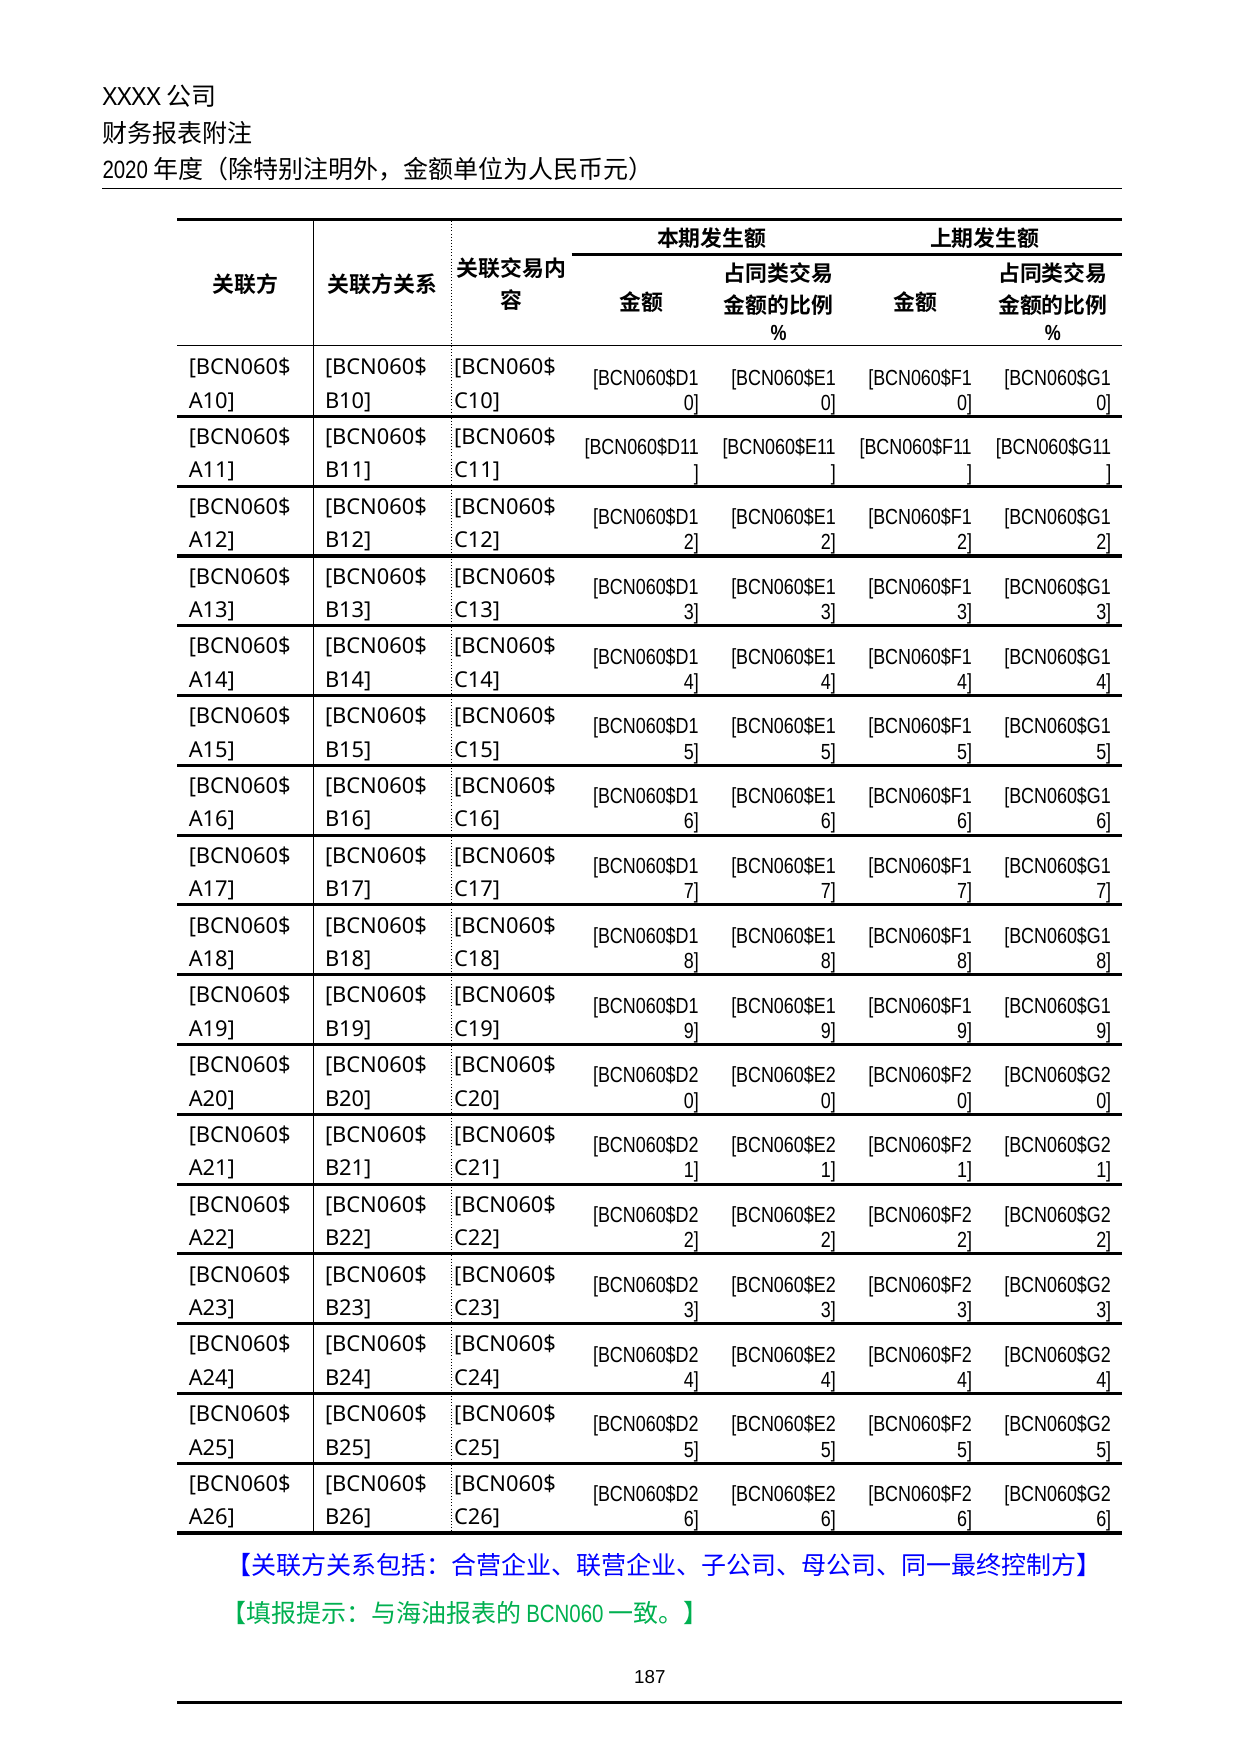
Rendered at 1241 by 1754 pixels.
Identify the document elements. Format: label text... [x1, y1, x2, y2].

text 【关联方关系包括：合营企业、联营企业、子公司、母公司、同一最终控制方】 [177, 1541, 1122, 1582]
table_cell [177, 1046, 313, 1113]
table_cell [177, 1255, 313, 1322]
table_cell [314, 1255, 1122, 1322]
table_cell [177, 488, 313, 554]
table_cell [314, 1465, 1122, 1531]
text 【填报提示：与海油报表的BCN060一致。】 [221, 1589, 1122, 1630]
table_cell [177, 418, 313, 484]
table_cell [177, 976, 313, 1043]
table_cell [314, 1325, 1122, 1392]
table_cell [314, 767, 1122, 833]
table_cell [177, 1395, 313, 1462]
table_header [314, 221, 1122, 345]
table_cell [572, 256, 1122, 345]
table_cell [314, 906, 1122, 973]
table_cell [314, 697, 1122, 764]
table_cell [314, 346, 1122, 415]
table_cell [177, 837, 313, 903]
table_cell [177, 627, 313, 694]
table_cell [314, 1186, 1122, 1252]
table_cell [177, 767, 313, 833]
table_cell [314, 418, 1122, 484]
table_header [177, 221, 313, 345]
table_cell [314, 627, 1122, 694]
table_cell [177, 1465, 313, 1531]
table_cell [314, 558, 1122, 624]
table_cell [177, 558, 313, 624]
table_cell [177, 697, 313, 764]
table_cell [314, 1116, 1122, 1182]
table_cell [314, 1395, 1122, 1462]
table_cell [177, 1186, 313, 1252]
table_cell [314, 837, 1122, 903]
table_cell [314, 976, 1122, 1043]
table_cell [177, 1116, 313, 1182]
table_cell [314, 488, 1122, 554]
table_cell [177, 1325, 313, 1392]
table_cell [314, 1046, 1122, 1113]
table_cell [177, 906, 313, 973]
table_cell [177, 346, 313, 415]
